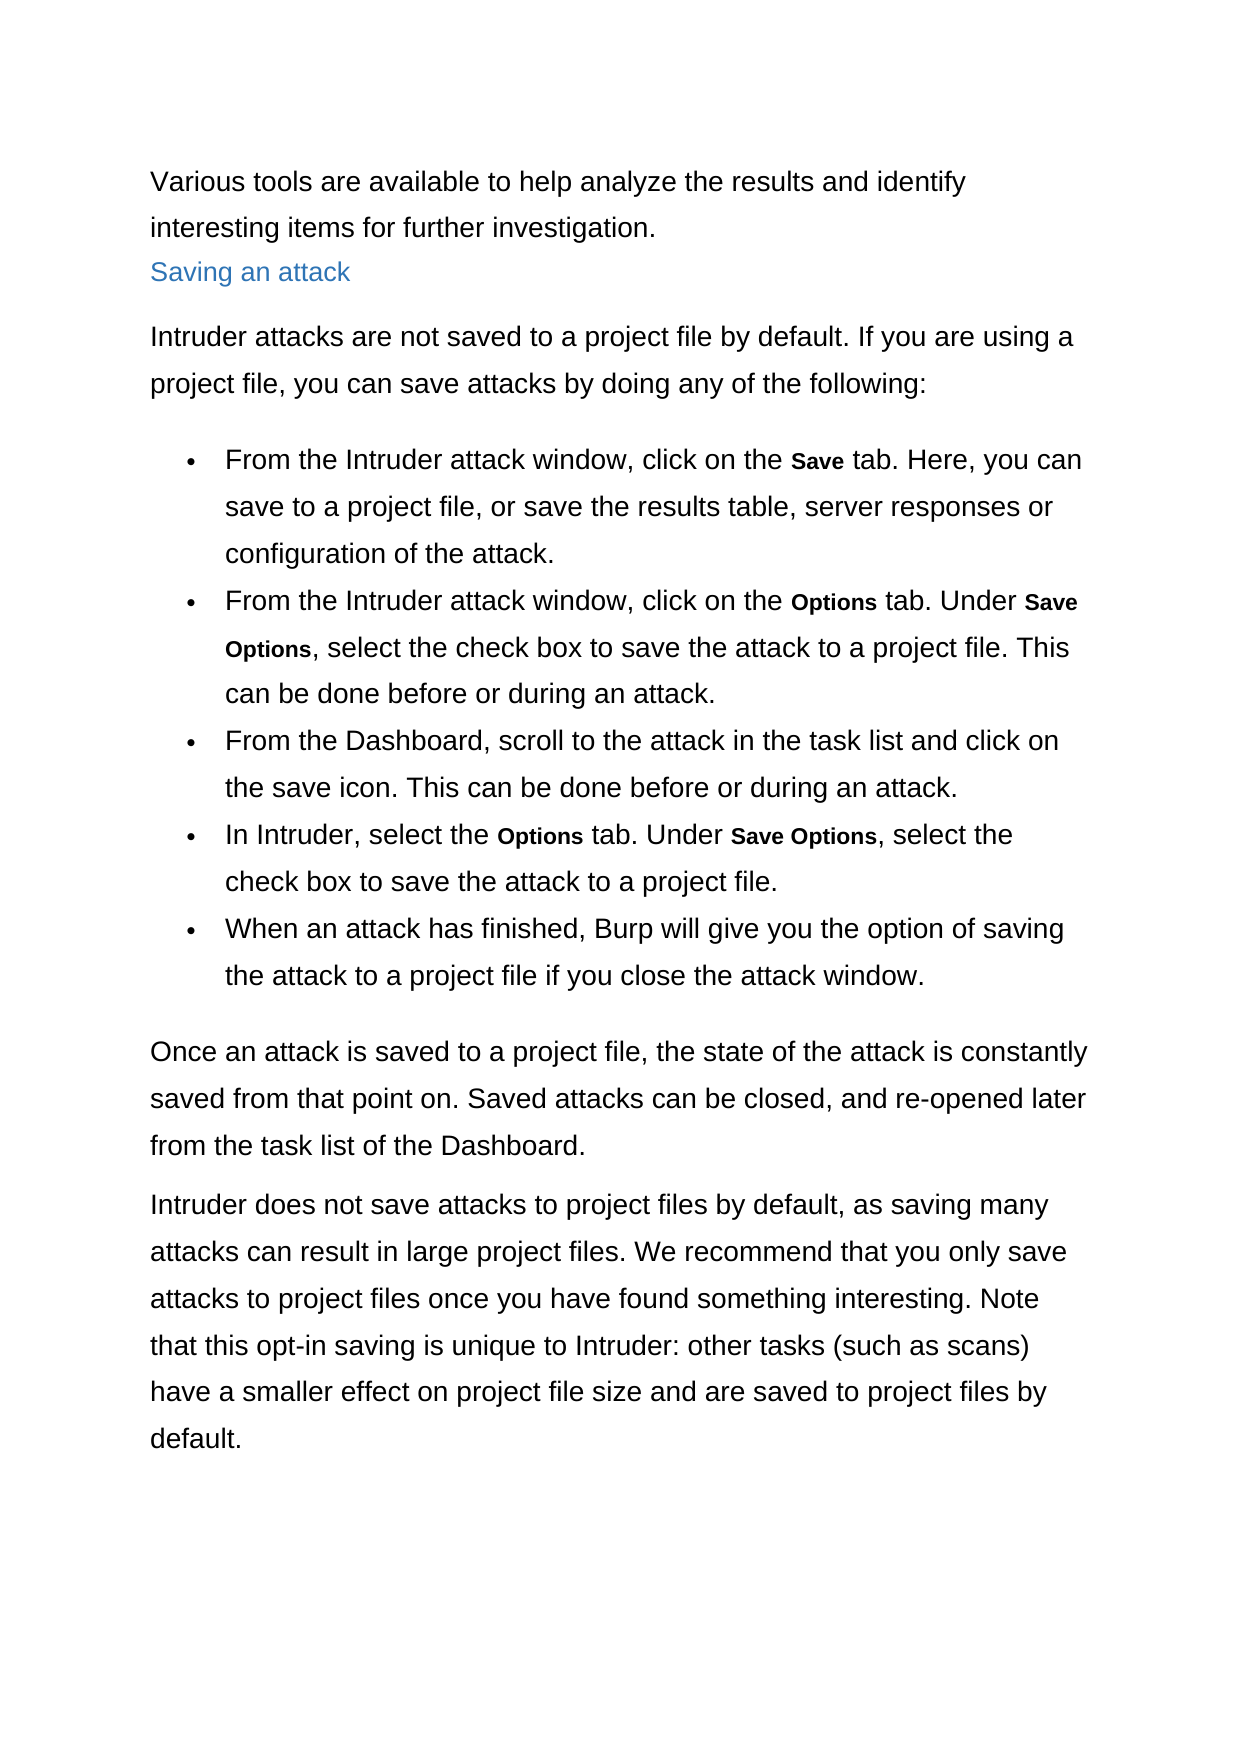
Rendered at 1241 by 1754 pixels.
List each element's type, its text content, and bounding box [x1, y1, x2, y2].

subtitle Saving an attack [150, 256, 1090, 287]
list From the Intruder attack window, click on the Save tab. Here, you can save to a project file, or save the results table, server responses or configuration of the attack. [187, 428, 1090, 569]
list From the Intruder attack window, click on the Options tab. Under Save Options, select the check box to save the attack to a project file. This can be done before or during an attack. [187, 569, 1090, 710]
text Once an attack is saved to a project file, the state of the attack is constantly saved from that point on. Saved attacks can be closed, and re-opened later from the task list of the Dashboard. [150, 1020, 1090, 1161]
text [150, 150, 1090, 244]
list When an attack has finished, Burp will give you the option of saving the attack to a project file if you close the attack window. [187, 897, 1090, 991]
text Intruder does not save attacks to project files by default, as saving many attacks can result in large project files. We recommend that you only save attacks to project files once you have found something interesting. Note that this opt-in saving is unique to Intruder: other tasks (such as scans) have a smaller effect on project file size and are saved to project files by default. [150, 1173, 1090, 1454]
list In Intruder, select the Options tab. Under Save Options, select the check box to save the attack to a project file. [187, 803, 1090, 897]
text Intruder attacks are not saved to a project file by default. If you are using a project file, you can save attacks by doing any of the following: [150, 306, 1090, 399]
list From the Dashboard, scroll to the attack in the task list and click on the save icon. This can be done before or during an attack. [187, 710, 1090, 803]
